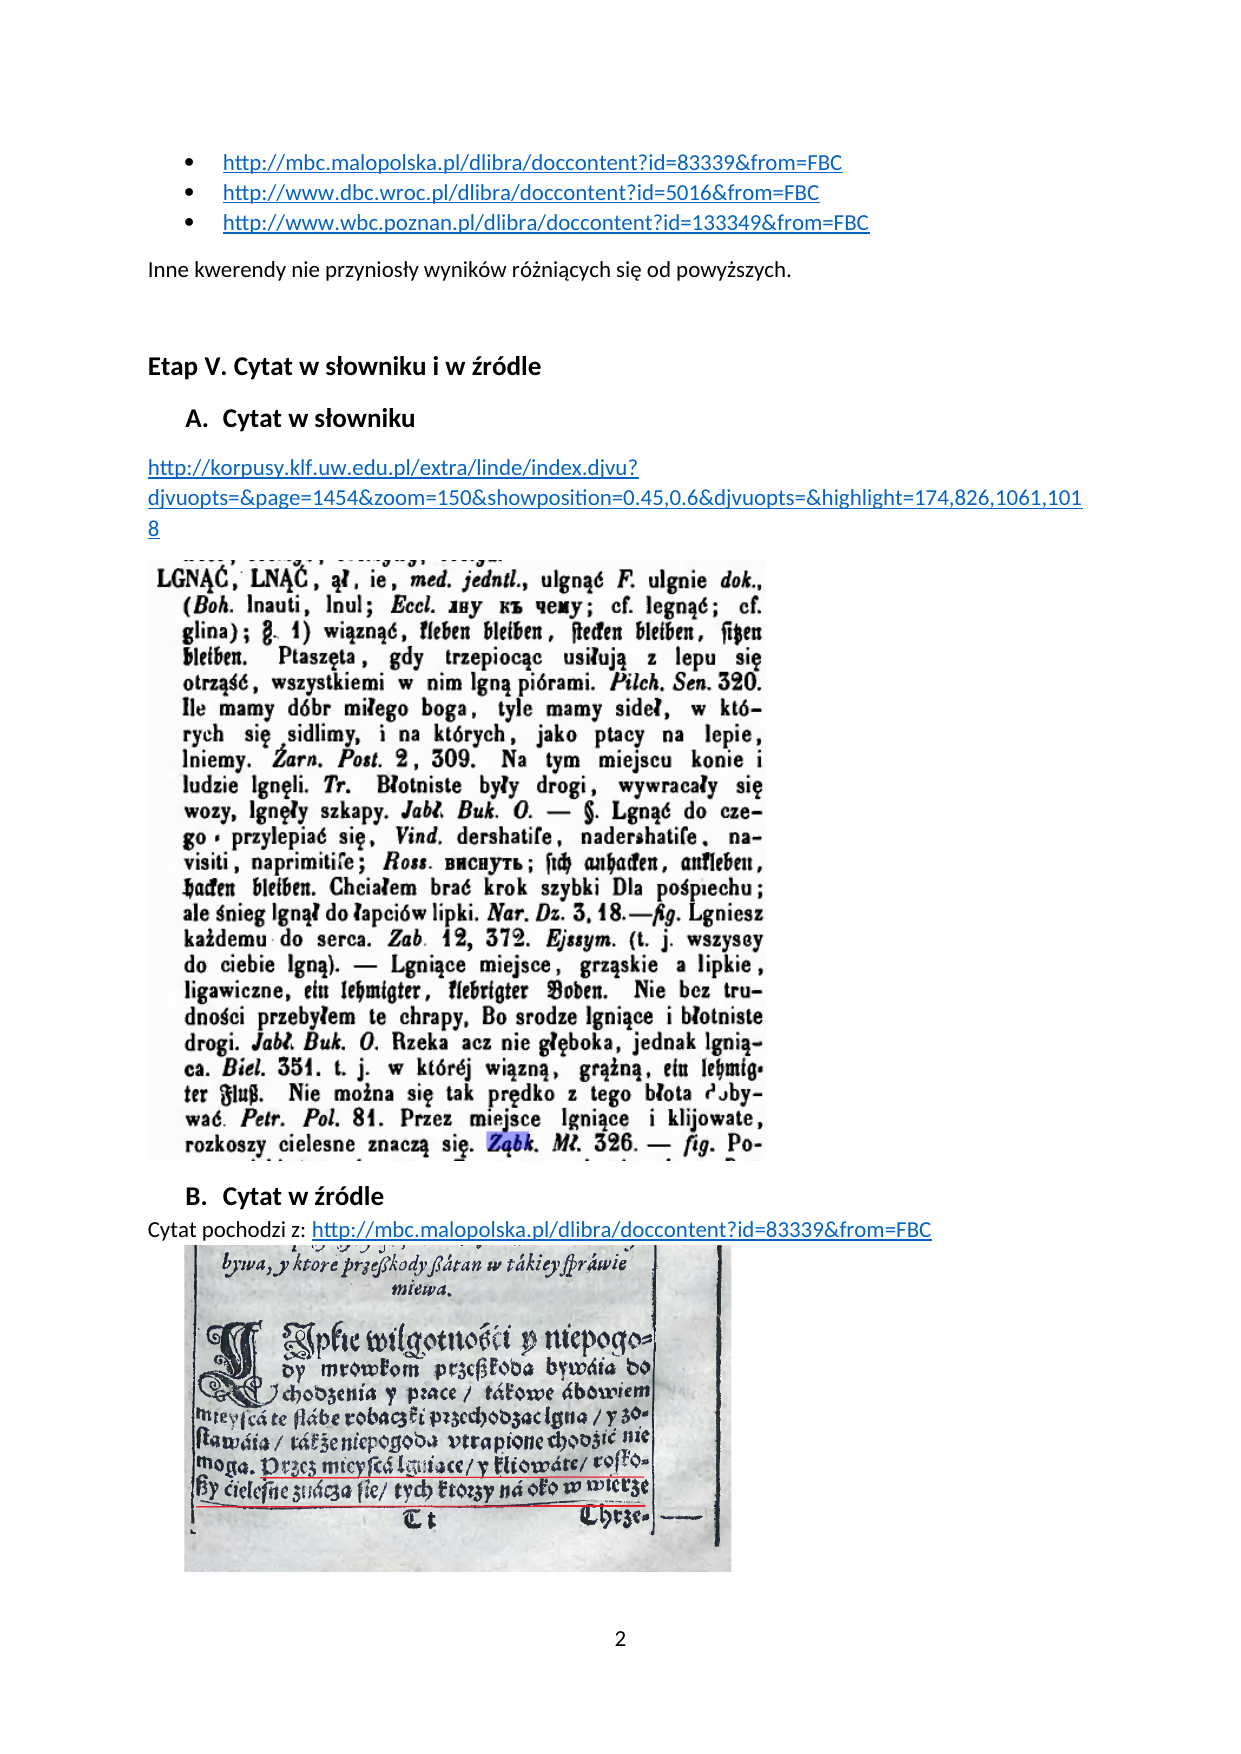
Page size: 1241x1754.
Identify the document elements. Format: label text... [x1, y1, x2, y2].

text Inne kwerendy nie przyniosły wyników różniących się od powyższych. [148, 255, 1093, 283]
list http://www.dbc.wroc.pl/dlibra/doccontent?id=5016&from=FBC [185, 178, 1093, 206]
list Cytat pochodzi z: http://mbc.malopolska.pl/dlibra/doccontent?id=83339&from=FBC [148, 1215, 1093, 1243]
list Cytat w słowniku [185, 401, 1093, 434]
list http://www.wbc.poznan.pl/dlibra/doccontent?id=133349&from=FBC [185, 208, 1093, 236]
picture [184, 1245, 732, 1572]
text http://korpusy.klf.uw.edu.pl/extra/linde/index.djvu?djvuopts=&page=1454&zoom=150&showposition=0.45,0.6&djvuopts=&highlight=174,826,1061,1018 [148, 453, 1093, 542]
list Cytat w źródle [185, 1179, 1093, 1212]
list http://mbc.malopolska.pl/dlibra/doccontent?id=83339&from=FBC [185, 148, 1093, 176]
text Etap V. Cytat w słowniku i w źródle [148, 349, 1093, 382]
picture [147, 560, 767, 1161]
